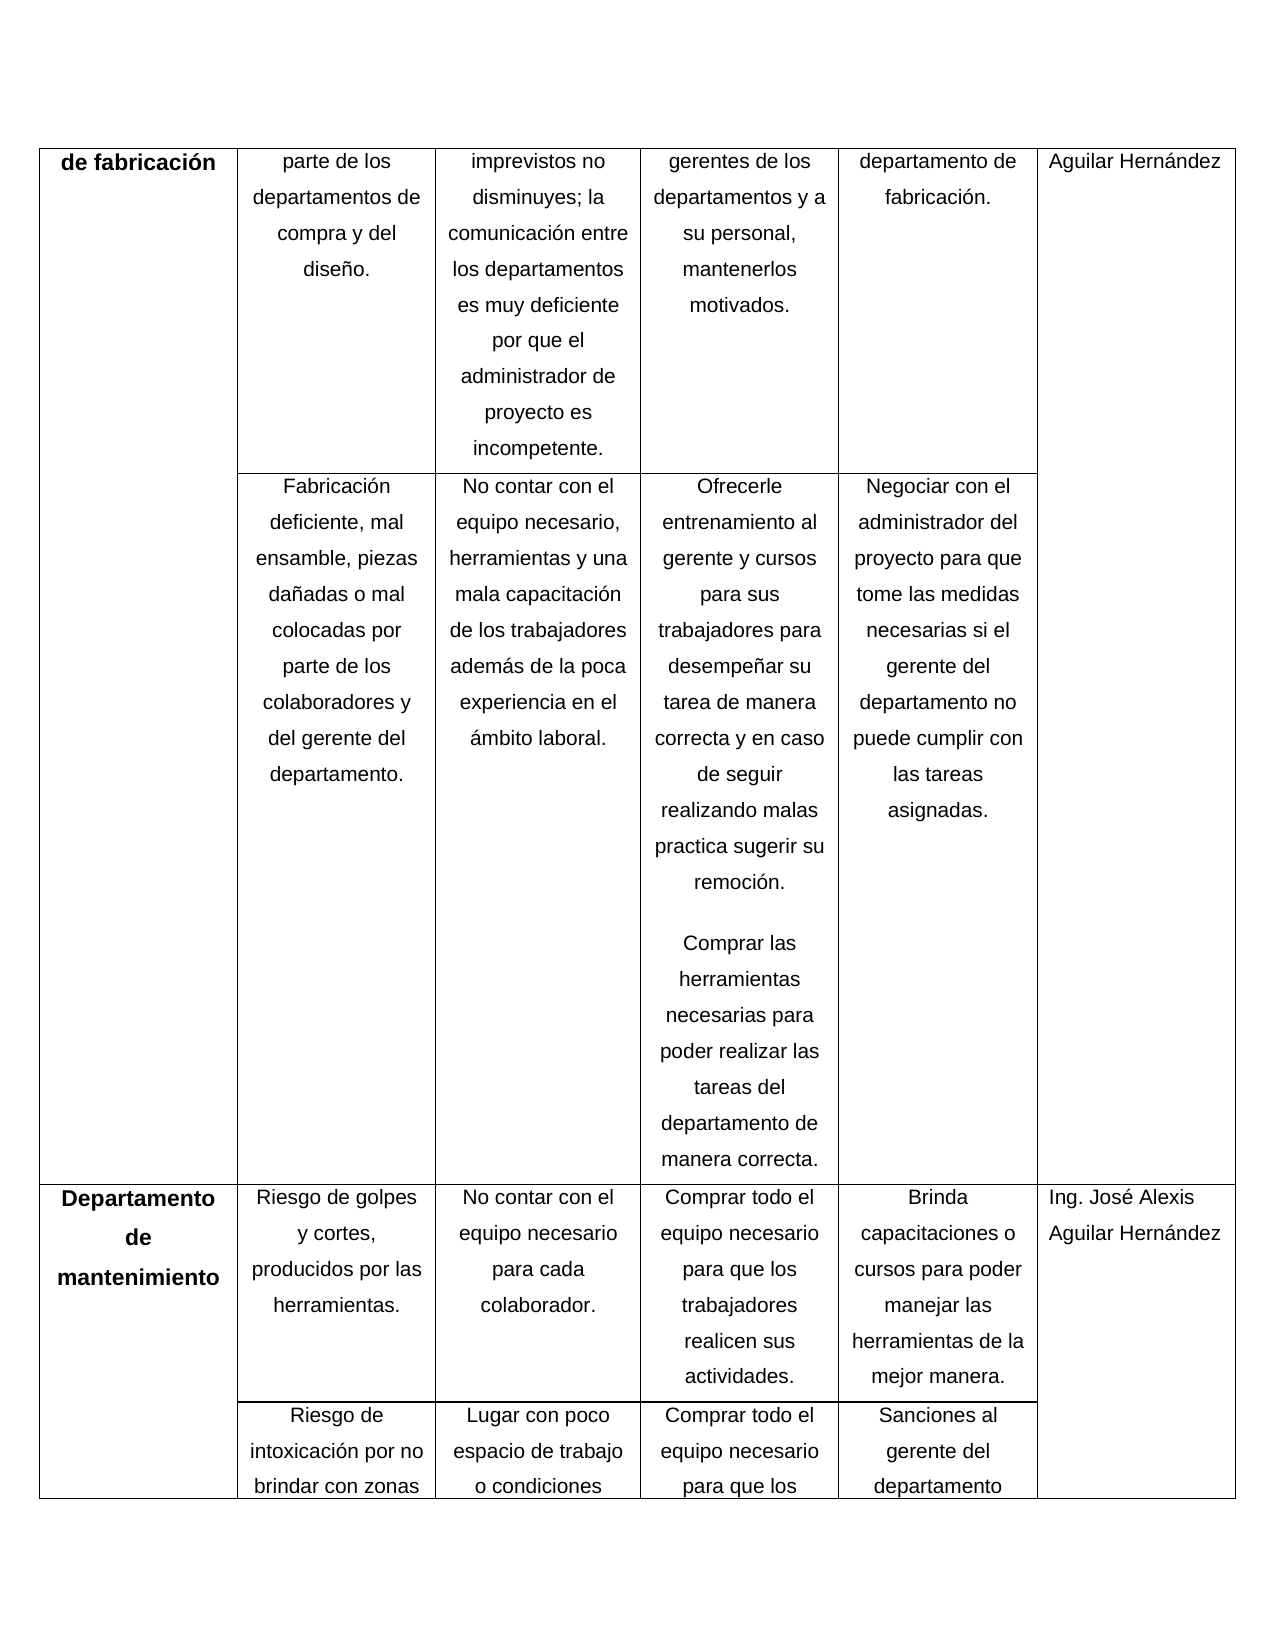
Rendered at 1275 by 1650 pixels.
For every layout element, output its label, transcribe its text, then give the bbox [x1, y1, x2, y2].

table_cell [238, 149, 435, 473]
table_cell Departamento de mantenimiento [40, 1185, 237, 1498]
table_cell Comprar todo el equipo necesario para que los trabajadores realicen sus actividades. [641, 1185, 838, 1401]
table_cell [436, 149, 640, 473]
table_cell Riesgo de golpes y cortes, producidos por las herramientas. [238, 1185, 435, 1401]
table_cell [238, 1403, 435, 1498]
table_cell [436, 1403, 640, 1498]
table_cell No contar con el equipo necesario, herramientas y una mala capacitación de los trabajadores además de la poca experiencia en el ámbito laboral. [436, 474, 640, 1184]
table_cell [641, 1403, 838, 1498]
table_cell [839, 1403, 1037, 1498]
table_cell No contar con el equipo necesario para cada colaborador. [436, 1185, 640, 1401]
table_cell Brinda capacitaciones o cursos para poder manejar las herramientas de la mejor manera. [839, 1185, 1037, 1401]
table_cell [40, 149, 237, 1184]
table_cell Fabricación deficiente, mal ensamble, piezas dañadas o mal colocadas por parte de los colaboradores y del gerente del departamento. [238, 474, 435, 1184]
table_cell Ing. José Alexis Aguilar Hernández [1038, 1185, 1235, 1498]
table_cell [1038, 149, 1235, 1184]
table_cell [839, 149, 1037, 473]
table_cell Ofrecerle entrenamiento al gerente y cursos para sus trabajadores para desempeñar su tarea de manera correcta y en caso de seguir realizando malas practica sugerir su remoción. Comprar las herramientas necesarias para poder realizar las tareas del departamento de manera correcta. [641, 474, 838, 1184]
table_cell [641, 149, 838, 473]
table_cell Negociar con el administrador del proyecto para que tome las medidas necesarias si el gerente del departamento no puede cumplir con las tareas asignadas. [839, 474, 1037, 1184]
